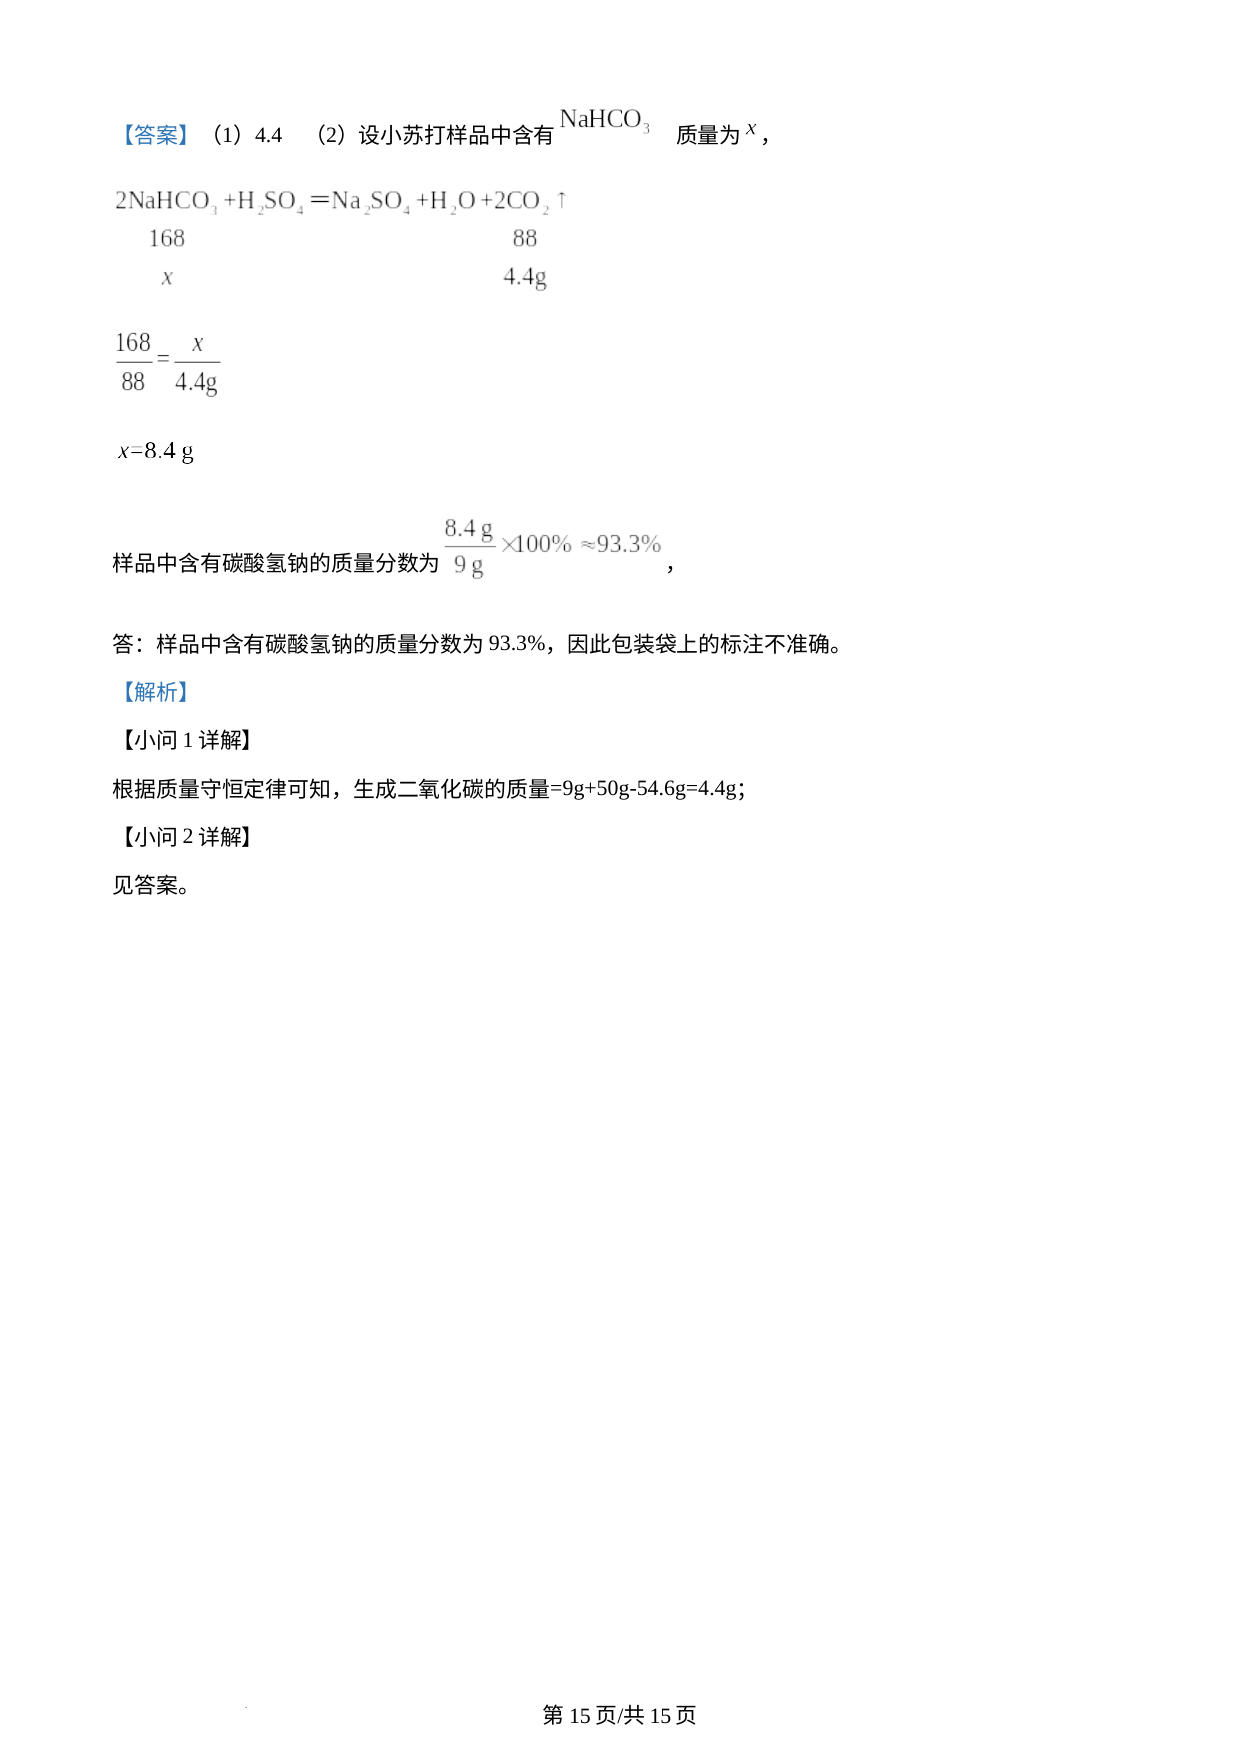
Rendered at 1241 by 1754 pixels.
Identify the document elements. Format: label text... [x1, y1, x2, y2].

text 【答案】（1）4.4 （2）设小苏打样品中含有质量为， [112, 102, 1128, 167]
text 【小问1详解】 [112, 723, 1128, 756]
text 【解析】 [112, 675, 1128, 707]
text 样品中含有碳酸氢钠的质量分数为， [112, 513, 1128, 611]
text 【小问2详解】 [112, 820, 1128, 852]
text 答：样品中含有碳酸氢钠的质量分数为93.3%，因此包装袋上的标注不准确。 [112, 626, 1128, 659]
text 见答案。 [112, 868, 1128, 901]
text 根据质量守恒定律可知，生成二氧化碳的质量=9g+50g-54.6g=4.4g； [112, 771, 1128, 804]
